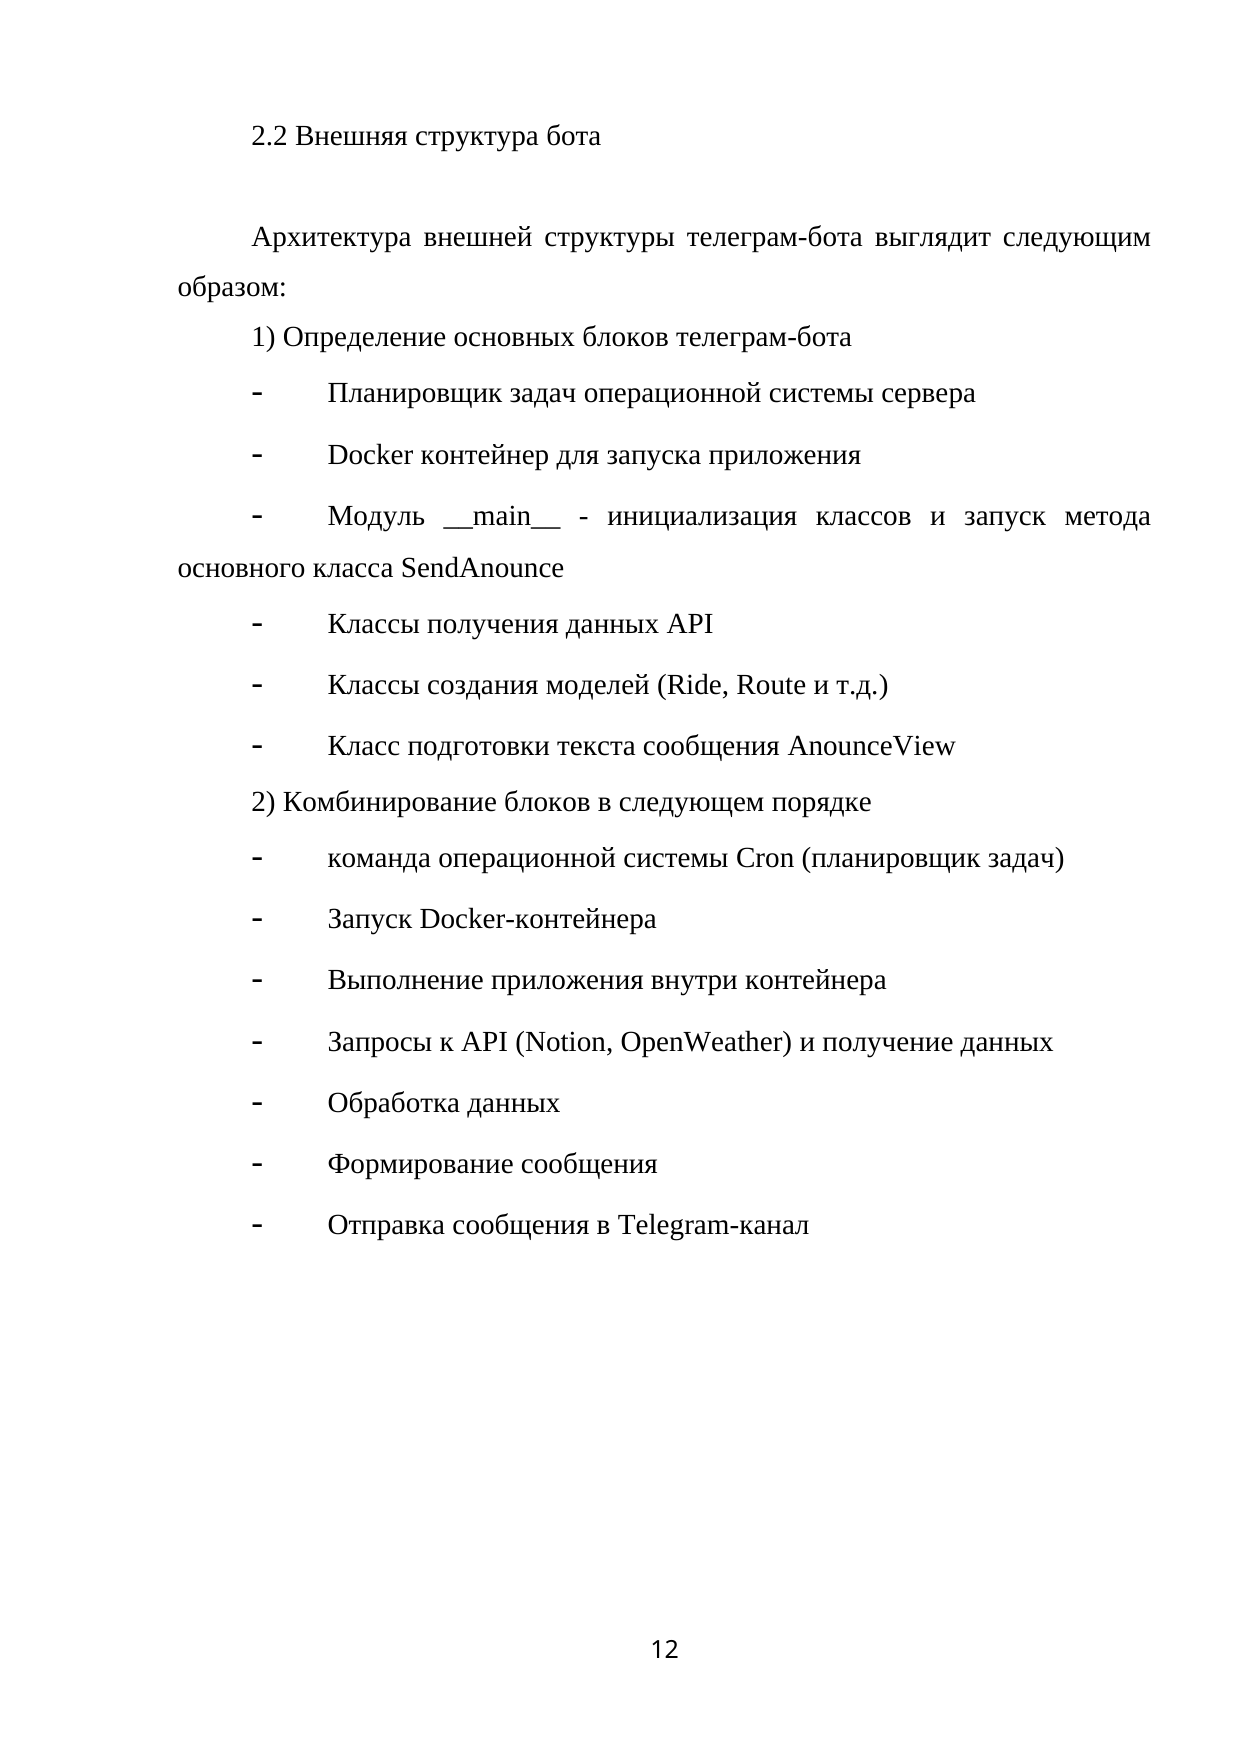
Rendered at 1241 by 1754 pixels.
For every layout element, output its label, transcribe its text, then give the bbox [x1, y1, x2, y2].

list Класс подготовки текста сообщения AnounceView [177, 723, 1152, 763]
list Обработка данных [177, 1079, 1152, 1120]
list Отправка сообщения в Telegram-канал [177, 1202, 1152, 1242]
list команда операционной системы Cron (планировщик задач) [177, 834, 1152, 875]
text 1) Определение основных блоков телеграм-бота [177, 319, 1152, 353]
list Модуль __main__ - инициализация классов и запуск метода основного класса SendAnounce [177, 492, 1152, 583]
list Классы получения данных API [177, 600, 1152, 641]
list Запуск Docker-контейнера [177, 895, 1152, 936]
list Запросы к API (Notion, OpenWeather) и получение данных [177, 1018, 1152, 1059]
list Планировщик задач операционной системы сервера [177, 370, 1152, 411]
text 2.2 Внешняя структура бота [177, 118, 1152, 152]
list Docker контейнер для запуска приложения [177, 431, 1152, 472]
list Выполнение приложения внутри контейнера [177, 957, 1152, 997]
text Архитектура внешней структуры телеграм-бота выглядит следующим образом: [177, 219, 1152, 303]
list Формирование сообщения [177, 1140, 1152, 1181]
text 2) Комбинирование блоков в следующем порядке [177, 784, 1152, 817]
list Классы создания моделей (Ride, Route и т.д.) [177, 661, 1152, 702]
